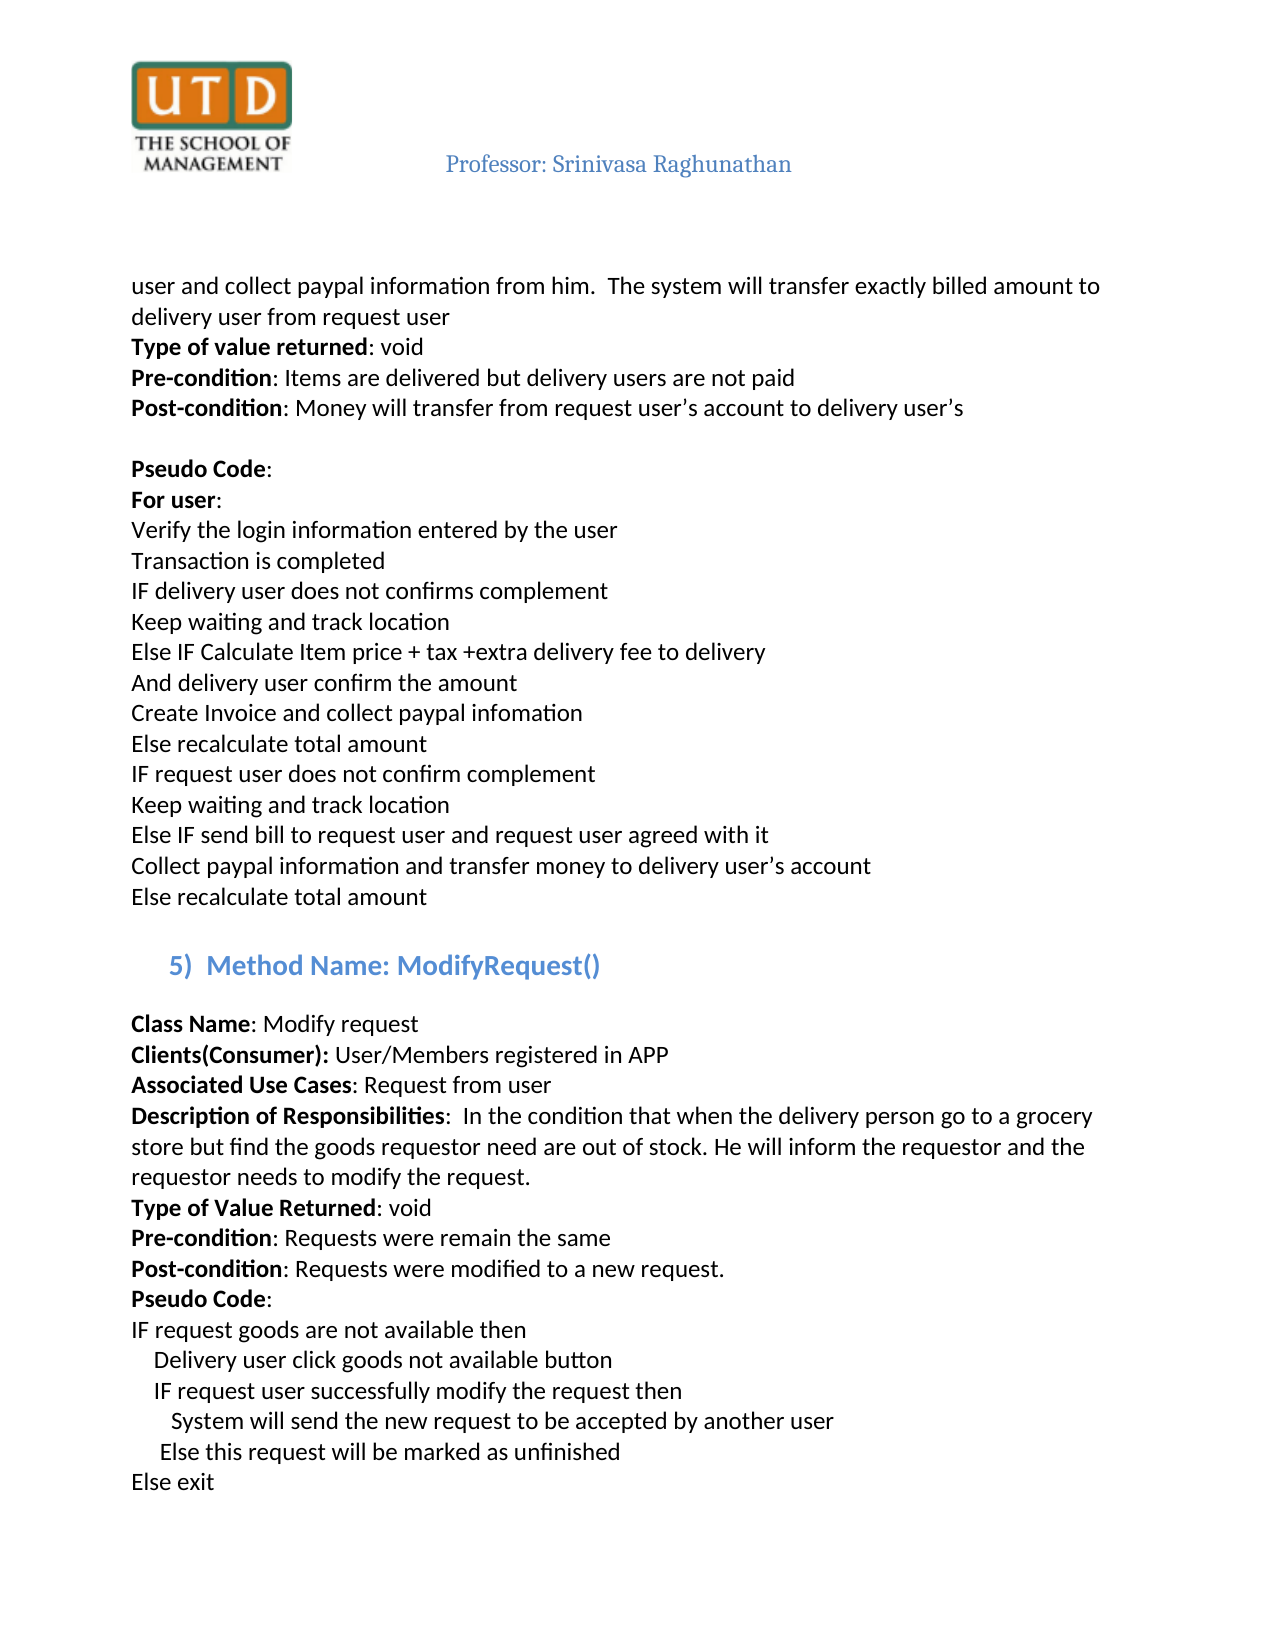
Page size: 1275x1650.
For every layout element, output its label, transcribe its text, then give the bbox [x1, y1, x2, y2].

text Else IF Calculate Item price + tax +extra delivery fee to delivery [131, 637, 1125, 667]
text Keep waiting and track location [131, 789, 1125, 820]
text And delivery user confirm the amount [131, 667, 1125, 698]
text Create Invoice and collect paypal infomation [131, 698, 1125, 728]
text IF request user does not confirm complement [131, 759, 1125, 789]
text Class Name: Modify request [131, 1009, 1125, 1039]
text Transaction is completed [131, 545, 1125, 576]
text IF delivery user does not confirms complement [131, 576, 1125, 606]
text Else recalculate total amount [131, 728, 1125, 759]
text Collect paypal information and transfer money to delivery user’s account [131, 850, 1125, 881]
text Post-condition: Money will transfer from request user’s account to delivery user’s [131, 392, 1125, 423]
text Else recalculate total amount [131, 881, 1125, 911]
text Else IF send bill to request user and request user agreed with it [131, 820, 1125, 850]
text Post-condition: Requests were modified to a new request. [131, 1253, 1125, 1283]
text Verify the login information entered by the user [131, 514, 1125, 545]
text IF request user successfully modify the request then [131, 1375, 1125, 1405]
text Else this request will be marked as unfinished [131, 1436, 1125, 1466]
text Type of value returned: void [131, 331, 1125, 362]
text Pseudo Code: [131, 1283, 1125, 1314]
text Keep waiting and track location [131, 606, 1125, 637]
text Type of Value Returned: void [131, 1192, 1125, 1222]
text Else exit [131, 1466, 1125, 1497]
text Delivery user click goods not available button [131, 1344, 1125, 1375]
text Description of Responsibilities: In the condition that when the delivery person go to a grocery store but find the goods requestor need are out of stock. He will inform the requestor and the requestor needs to modify the request. [131, 1100, 1125, 1192]
list Method Name: ModifyRequest() [169, 947, 1125, 982]
text user and collect paypal information from him. The system will transfer exactly billed amount to delivery user from request user [131, 270, 1125, 331]
text System will send the new request to be accepted by another user [131, 1405, 1125, 1436]
text Clients(Consumer): User/Members registered in APP [131, 1039, 1125, 1070]
text For user: [131, 484, 1125, 514]
text Pre-condition: Items are delivered but delivery users are not paid [131, 362, 1125, 392]
text Pre-condition: Requests were remain the same [131, 1222, 1125, 1253]
text Pseudo Code: [131, 453, 1125, 484]
text Associated Use Cases: Request from user [131, 1070, 1125, 1100]
text IF request goods are not available then [131, 1314, 1125, 1344]
